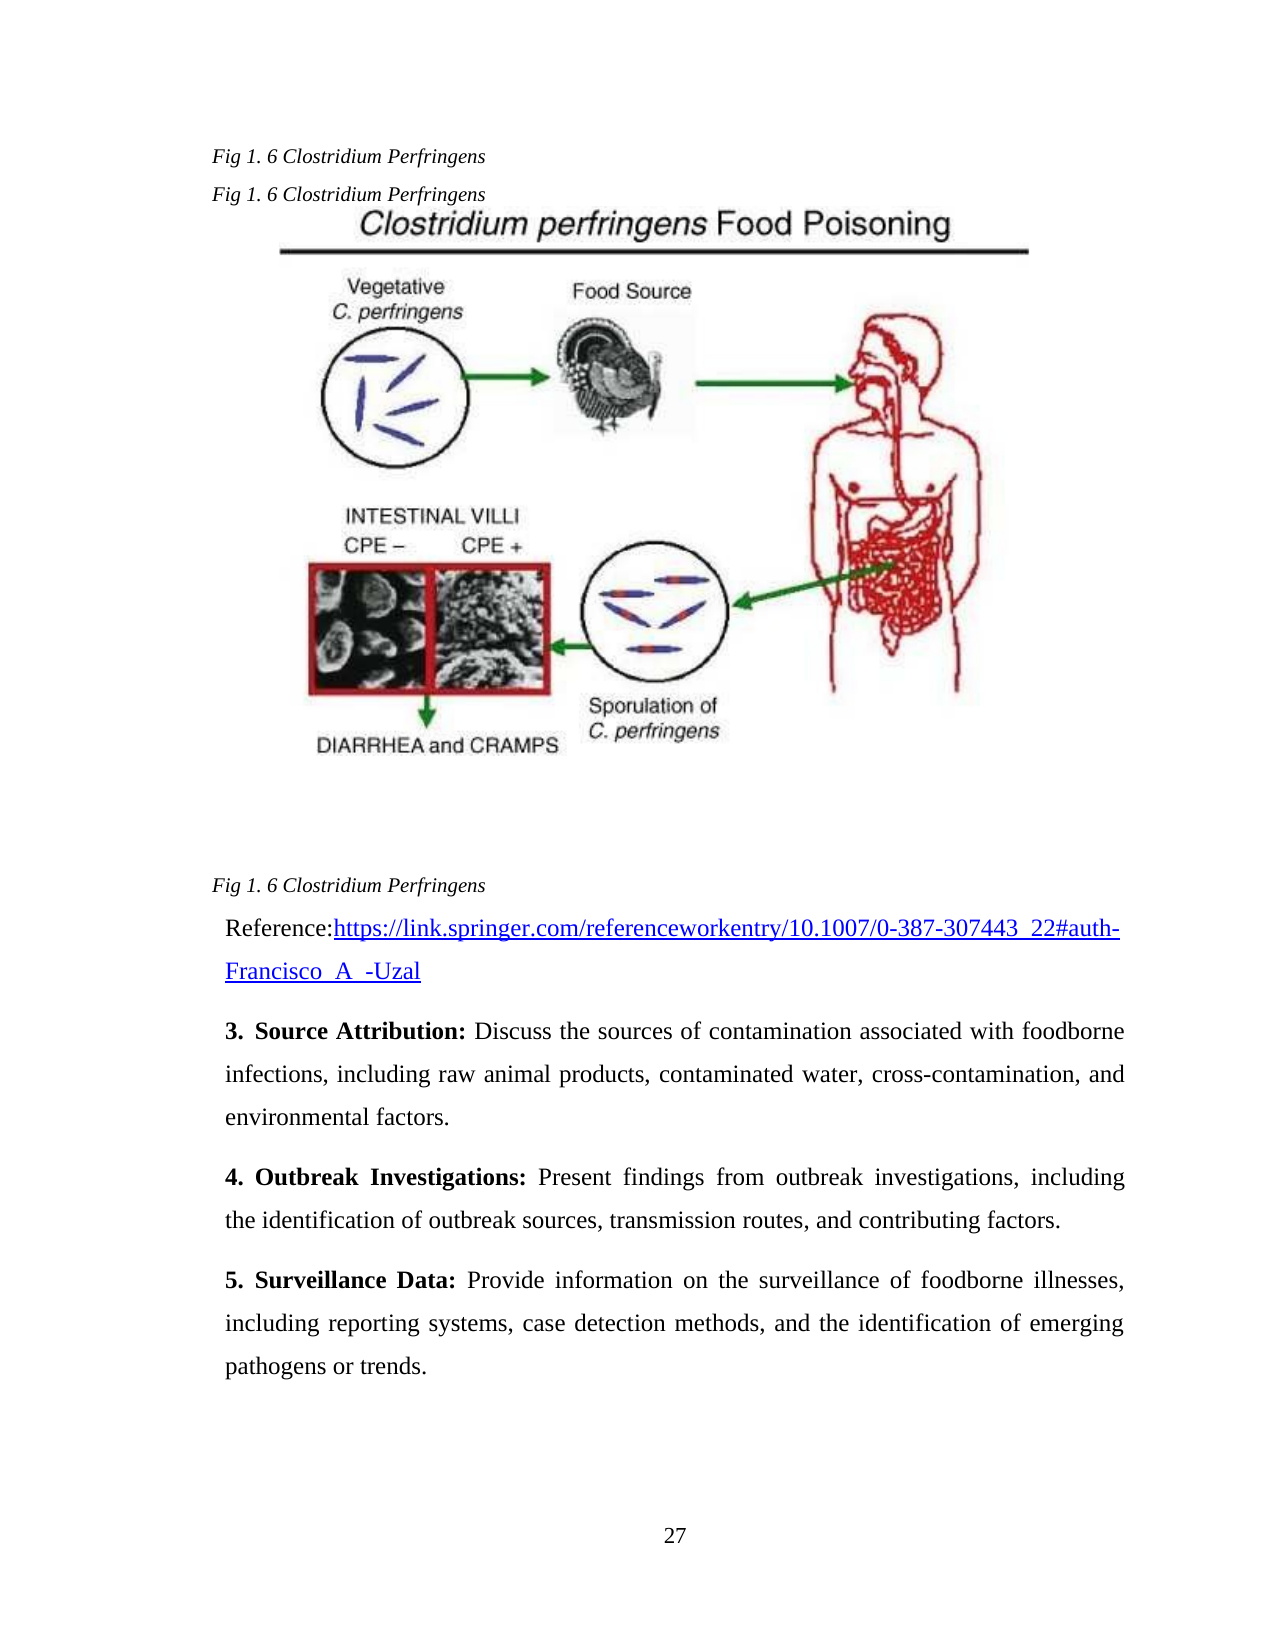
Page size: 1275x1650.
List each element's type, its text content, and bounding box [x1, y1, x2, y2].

text Fig 1. 6 Clostridium Perfringens [212, 144, 1107, 168]
list Surveillance Data: Provide information on the surveillance of foodborne illnesses, including reporting systems, case detection methods, and the identification of emerging pathogens or trends. [225, 1265, 1125, 1380]
text Fig 1. 6 Clostridium Perfringens [212, 873, 1107, 897]
picture [279, 206, 1030, 756]
text Fig 1. 6 Clostridium Perfringens [212, 182, 1107, 206]
list Reference:https://link.springer.com/referenceworkentry/10.1007/0-387-307443_22#auth-Francisco_A_-Uzal [225, 913, 1125, 985]
list Outbreak Investigations: Present findings from outbreak investigations, including the identification of outbreak sources, transmission routes, and contributing factors. [225, 1162, 1126, 1234]
list Source Attribution: Discuss the sources of contamination associated with foodborne infections, including raw animal products, contaminated water, cross-contamination, and environmental factors. [225, 1016, 1125, 1131]
